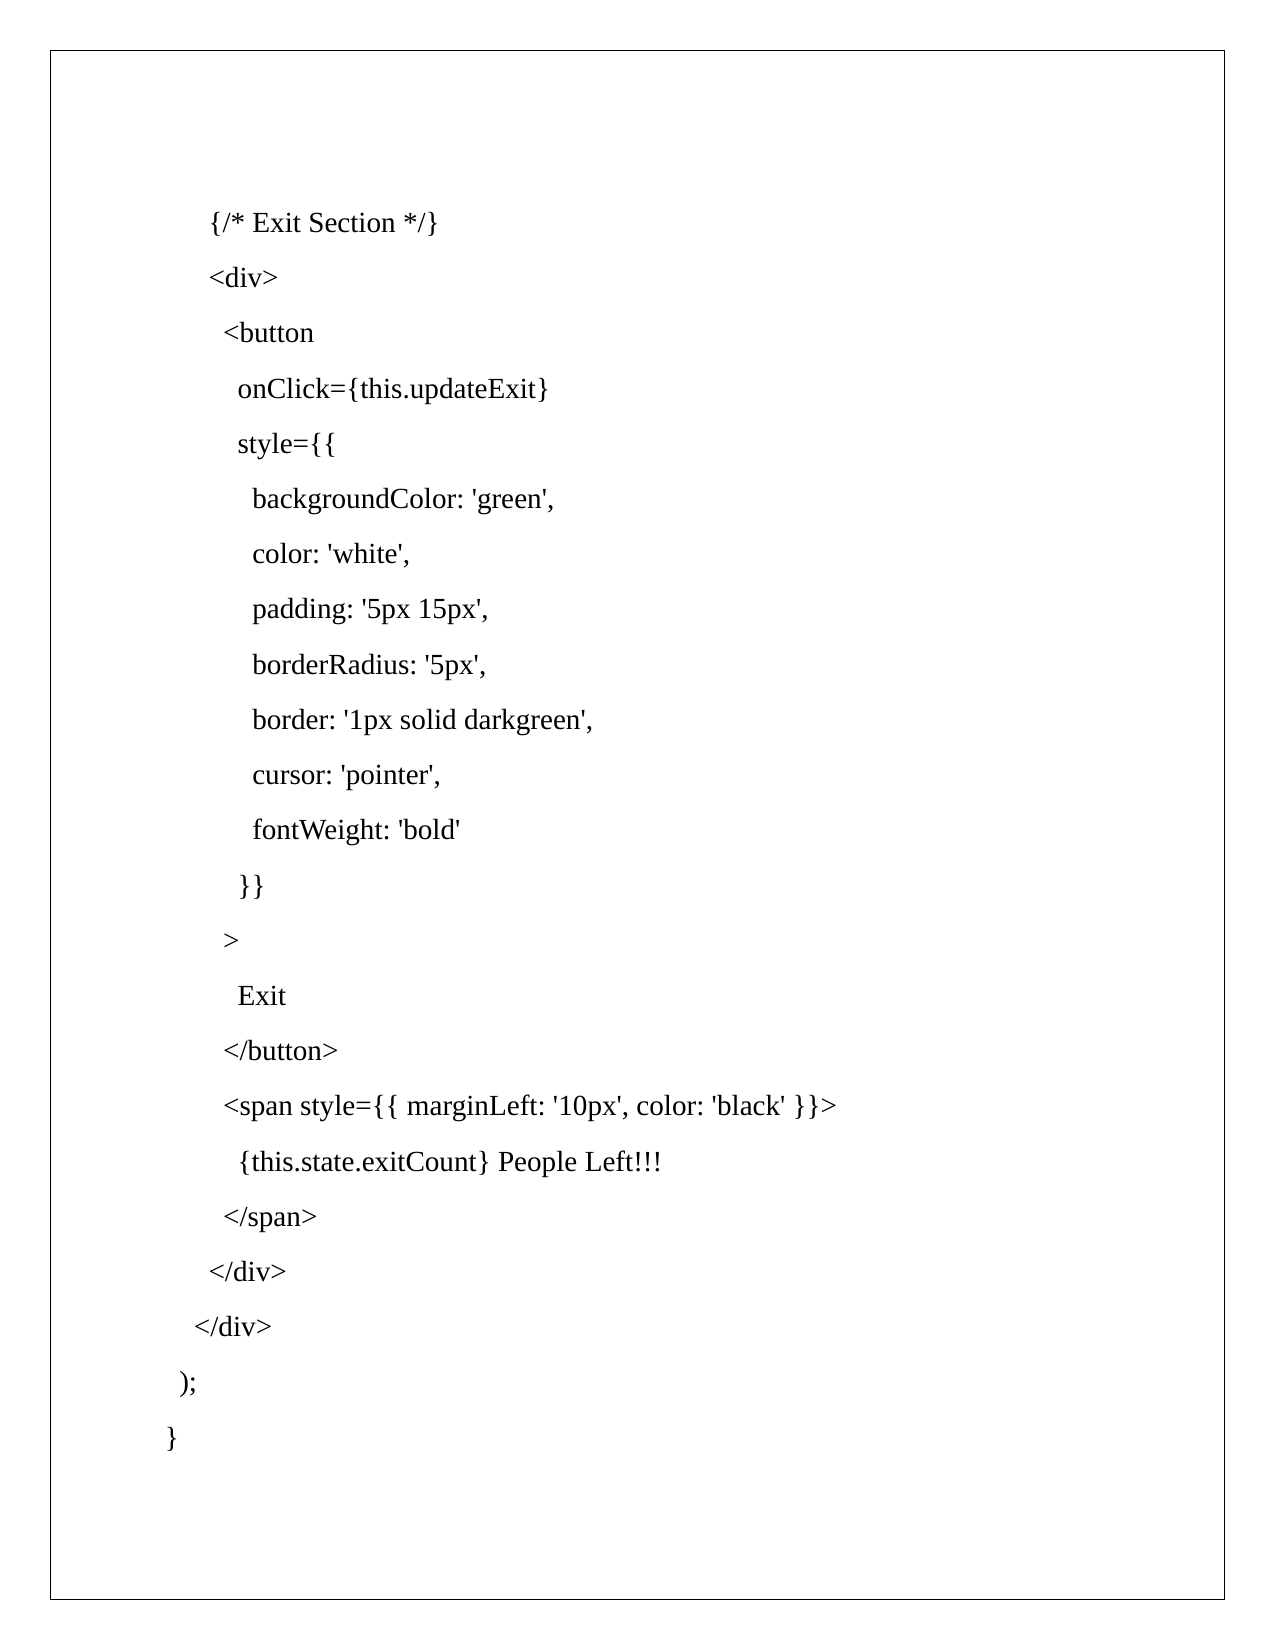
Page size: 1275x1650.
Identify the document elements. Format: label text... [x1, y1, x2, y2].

text {this.state.exitCount} People Left!!! [150, 1144, 1125, 1177]
text </span> [150, 1199, 1125, 1232]
text </button> [150, 1033, 1125, 1067]
text </div> [150, 1309, 1125, 1343]
text padding: '5px 15px', [150, 592, 1125, 625]
text style={{ [150, 426, 1125, 459]
text <span style={{ marginLeft: '10px', color: 'black' }}> [150, 1088, 1125, 1122]
text color: 'white', [150, 536, 1125, 570]
text backgroundColor: 'green', [150, 481, 1125, 515]
text cursor: 'pointer', [150, 757, 1125, 791]
text border: '1px solid darkgreen', [150, 702, 1125, 736]
text ); [150, 1364, 1125, 1398]
text Exit [150, 978, 1125, 1012]
text borderRadius: '5px', [150, 647, 1125, 680]
text {/* Exit Section */} [150, 205, 1125, 239]
text <button [150, 316, 1125, 349]
text }} [150, 868, 1125, 901]
text fontWeight: 'bold' [150, 812, 1125, 846]
text <div> [150, 260, 1125, 294]
text </div> [150, 1254, 1125, 1288]
text > [150, 923, 1125, 956]
text onClick={this.updateExit} [150, 371, 1125, 404]
text } [150, 1420, 1125, 1453]
